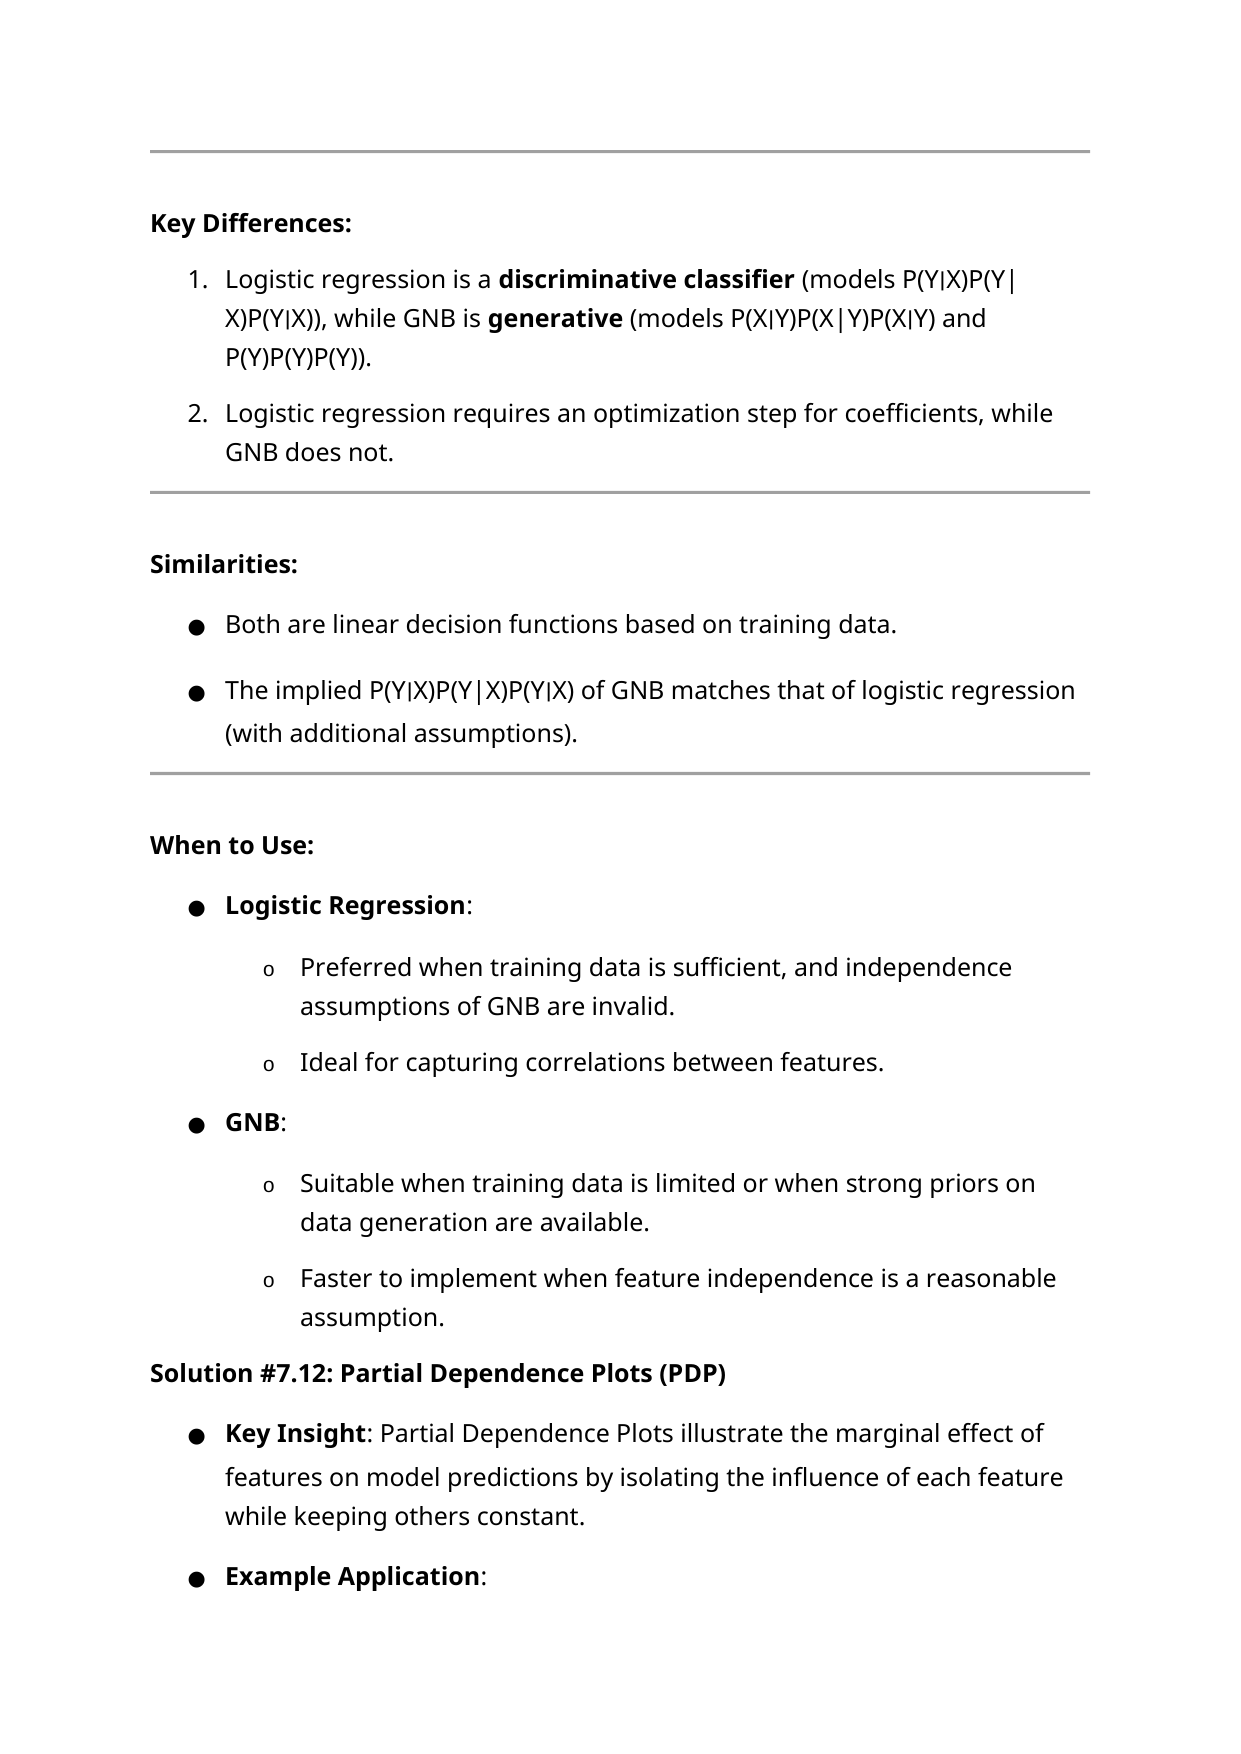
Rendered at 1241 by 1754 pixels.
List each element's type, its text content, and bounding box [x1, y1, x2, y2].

list Logistic Regression: [187, 883, 1090, 926]
list The implied P(Y∣X)P(Y|X)P(Y∣X) of GNB matches that of logistic regression (with additional assumptions). [187, 668, 1090, 750]
text Key Differences: [150, 206, 1090, 240]
list Logistic regression is a discriminative classifier (models P(Y∣X)P(Y|X)P(Y∣X)), while GNB is generative (models P(X∣Y)P(X|Y)P(X∣Y) and P(Y)P(Y)P(Y)). [187, 262, 1090, 374]
list Both are linear decision functions based on training data. [187, 602, 1090, 645]
text Solution #7.12: Partial Dependence Plots (PDP) [150, 1356, 1090, 1390]
list Suitable when training data is limited or when strong priors on data generation are available. [262, 1166, 1090, 1239]
list Logistic regression requires an optimization step for coefficients, while GNB does not. [187, 396, 1090, 469]
list GNB: [187, 1100, 1090, 1143]
list Ideal for capturing correlations between features. [262, 1044, 1090, 1078]
text Similarities: [150, 547, 1090, 581]
list Preferred when training data is sufficient, and independence assumptions of GNB are invalid. [262, 949, 1090, 1022]
list Faster to implement when feature independence is a reasonable assumption. [262, 1261, 1090, 1334]
text When to Use: [150, 828, 1090, 862]
list Key Insight: Partial Dependence Plots illustrate the marginal effect of features on model predictions by isolating the influence of each feature while keeping others constant. [187, 1412, 1090, 1533]
list Example Application: [187, 1554, 1090, 1597]
